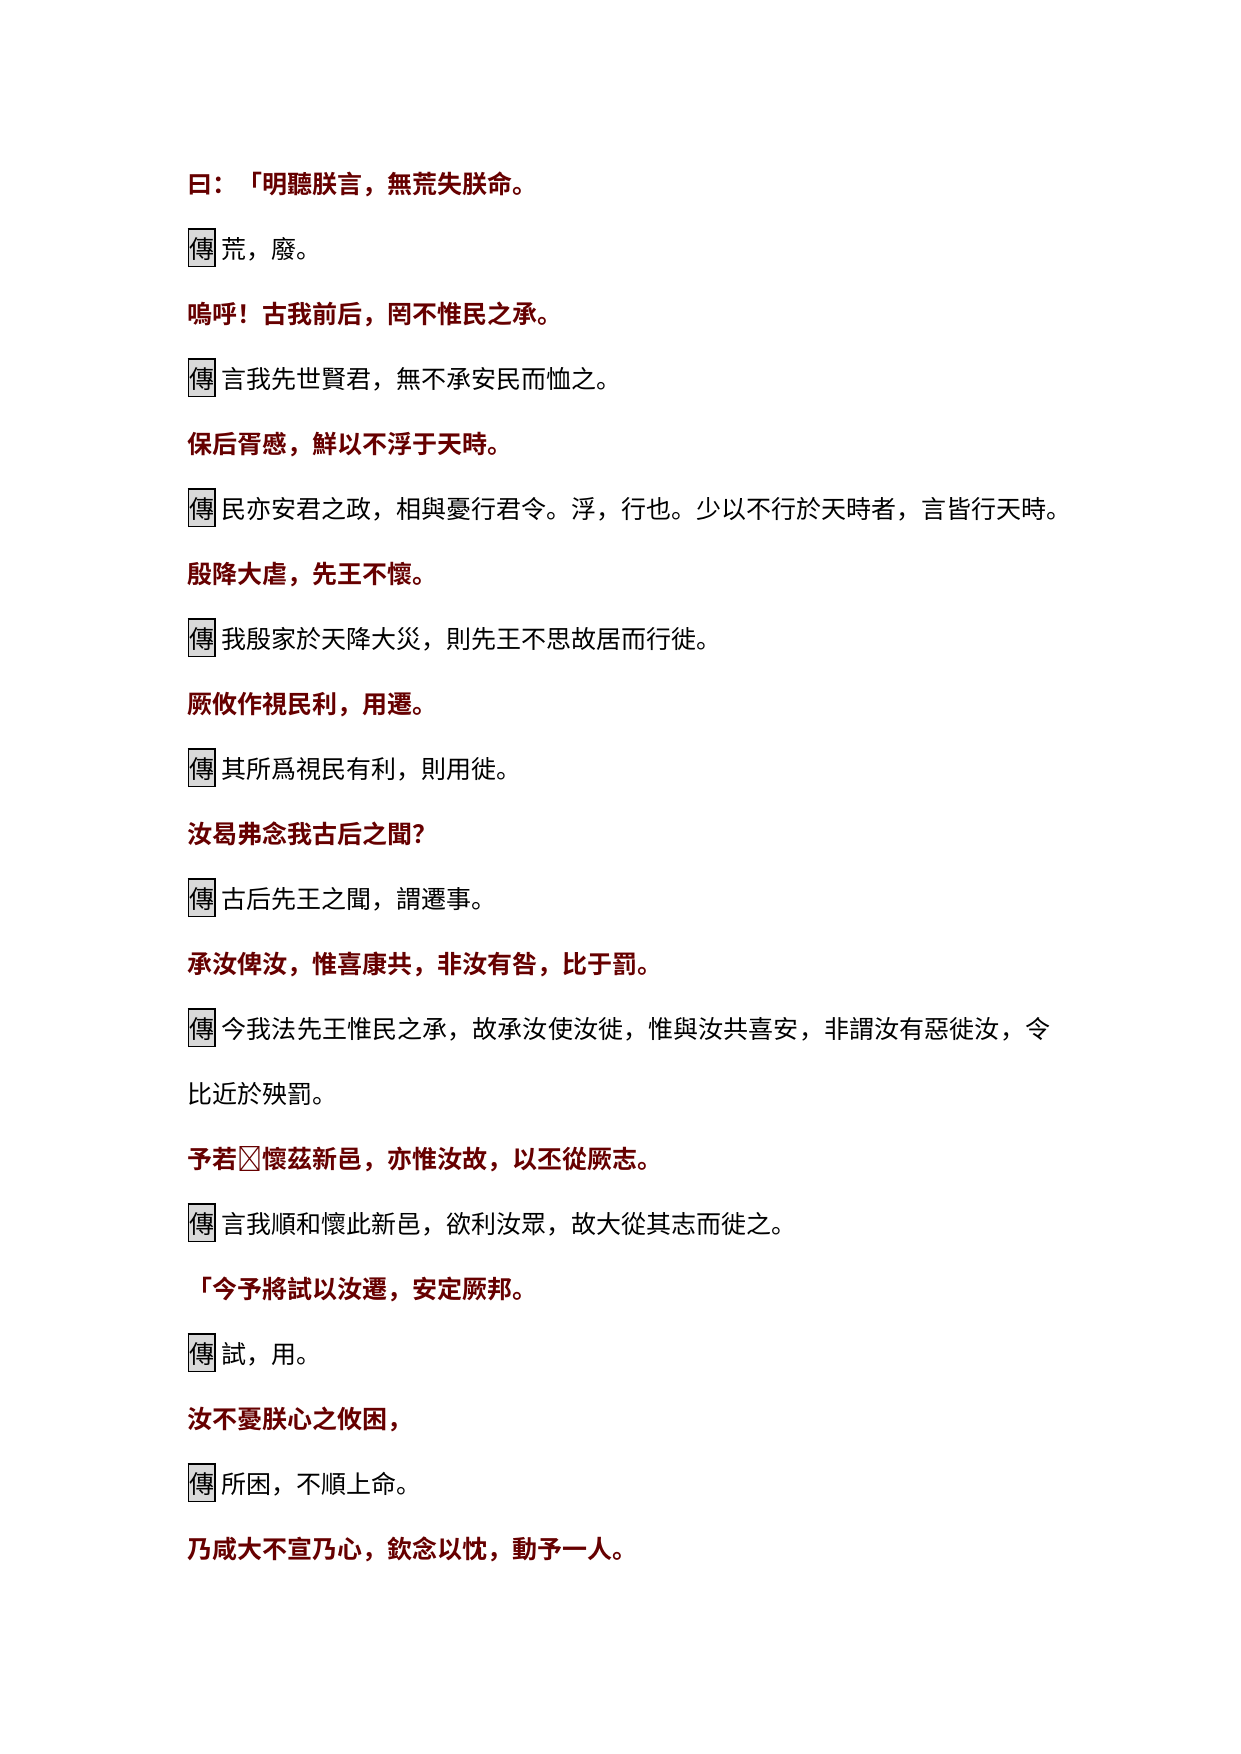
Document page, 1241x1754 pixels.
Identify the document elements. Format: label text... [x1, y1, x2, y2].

text 厥攸作視民利，用遷。 [187, 670, 1053, 735]
text 傳 試，用。 [187, 1320, 1053, 1385]
text 傳 今我法先王惟民之承，故承汝使汝徙，惟與汝共喜安，非謂汝有惡徙汝，令比近於殃罰。 [187, 995, 1053, 1125]
text 傳 言我順和懷此新邑，欲利汝眾，故大從其志而徙之。 [187, 1190, 1053, 1255]
text 傳 古后先王之聞，謂遷事。 [187, 865, 1053, 930]
text 汝曷弗念我古后之聞？ [187, 800, 1053, 865]
text 曰：「明聽朕言，無荒失朕命。 [187, 150, 1053, 215]
text 殷降大虐，先王不懷。 [187, 540, 1053, 605]
text 傳 荒，廢。 [187, 215, 1053, 280]
text 傳 民亦安君之政，相與憂行君令。浮，行也。少以不行於天時者，言皆行天時。 [187, 475, 1053, 540]
text 乃咸大不宣乃心，欽念以忱，動予一人。 [187, 1515, 1053, 1580]
text 傳 言我先世賢君，無不承安民而恤之。 [187, 345, 1053, 410]
text 汝不憂朕心之攸困， [187, 1385, 1053, 1450]
text 保后胥慼，鮮以不浮于天時。 [187, 410, 1053, 475]
text 傳 我殷家於天降大災，則先王不思故居而行徙。 [187, 605, 1053, 670]
text 「今予將試以汝遷，安定厥邦。 [187, 1255, 1053, 1320]
text 傳 其所爲視民有利，則用徙。 [187, 735, 1053, 800]
text 予若𥸤懷茲新邑，亦惟汝故，以丕從厥志。 [187, 1125, 1053, 1190]
text 承汝俾汝，惟喜康共，非汝有咎，比于罰。 [187, 930, 1053, 995]
text 嗚呼！古我前后，罔不惟民之承。 [187, 280, 1053, 345]
text 傳 所困，不順上命。 [187, 1450, 1053, 1515]
